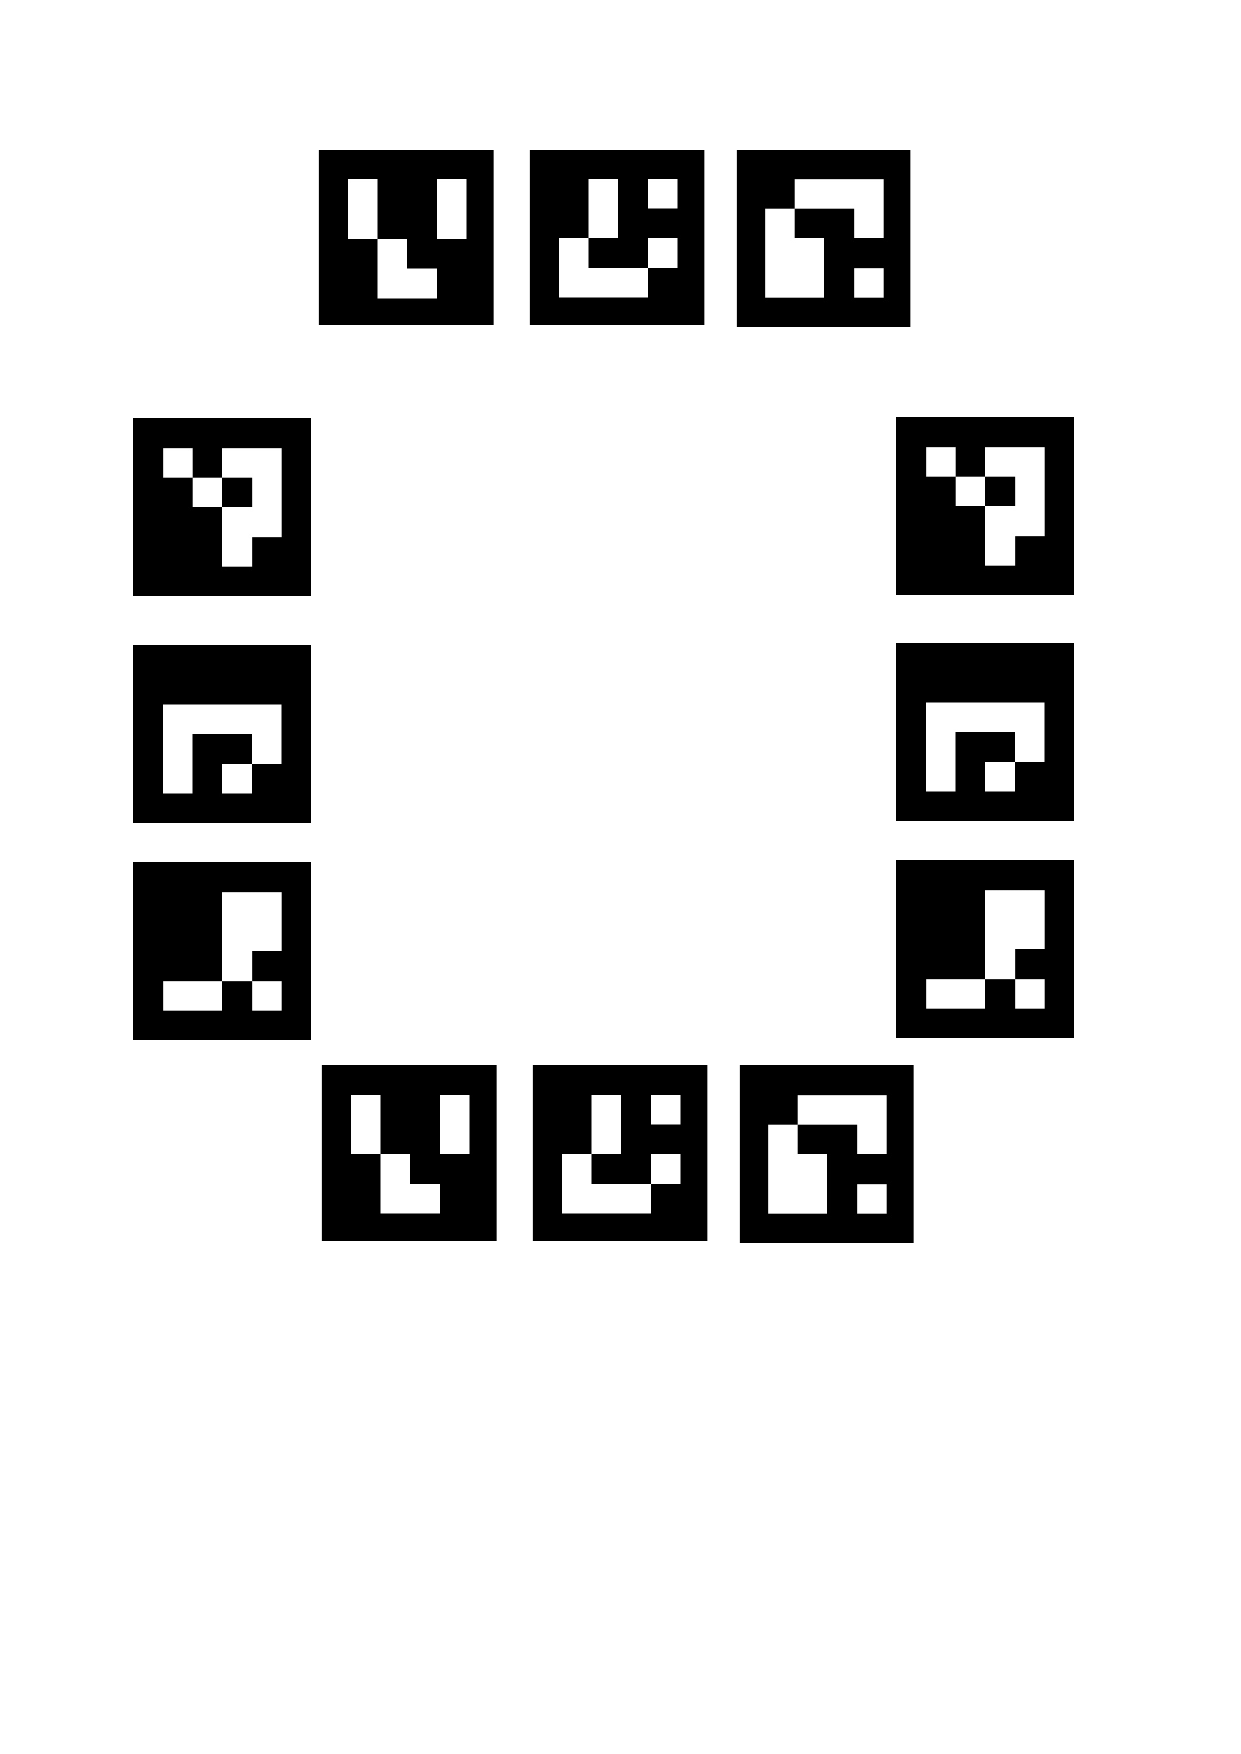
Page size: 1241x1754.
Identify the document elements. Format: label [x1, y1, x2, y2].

picture [532, 1065, 708, 1241]
picture [896, 860, 1074, 1038]
picture [133, 862, 311, 1040]
picture [318, 150, 494, 325]
picture [133, 418, 311, 596]
picture [738, 1065, 913, 1241]
picture [896, 643, 1074, 821]
picture [529, 150, 705, 325]
picture [321, 1065, 497, 1241]
picture [133, 645, 311, 823]
picture [735, 150, 910, 325]
picture [896, 417, 1074, 595]
